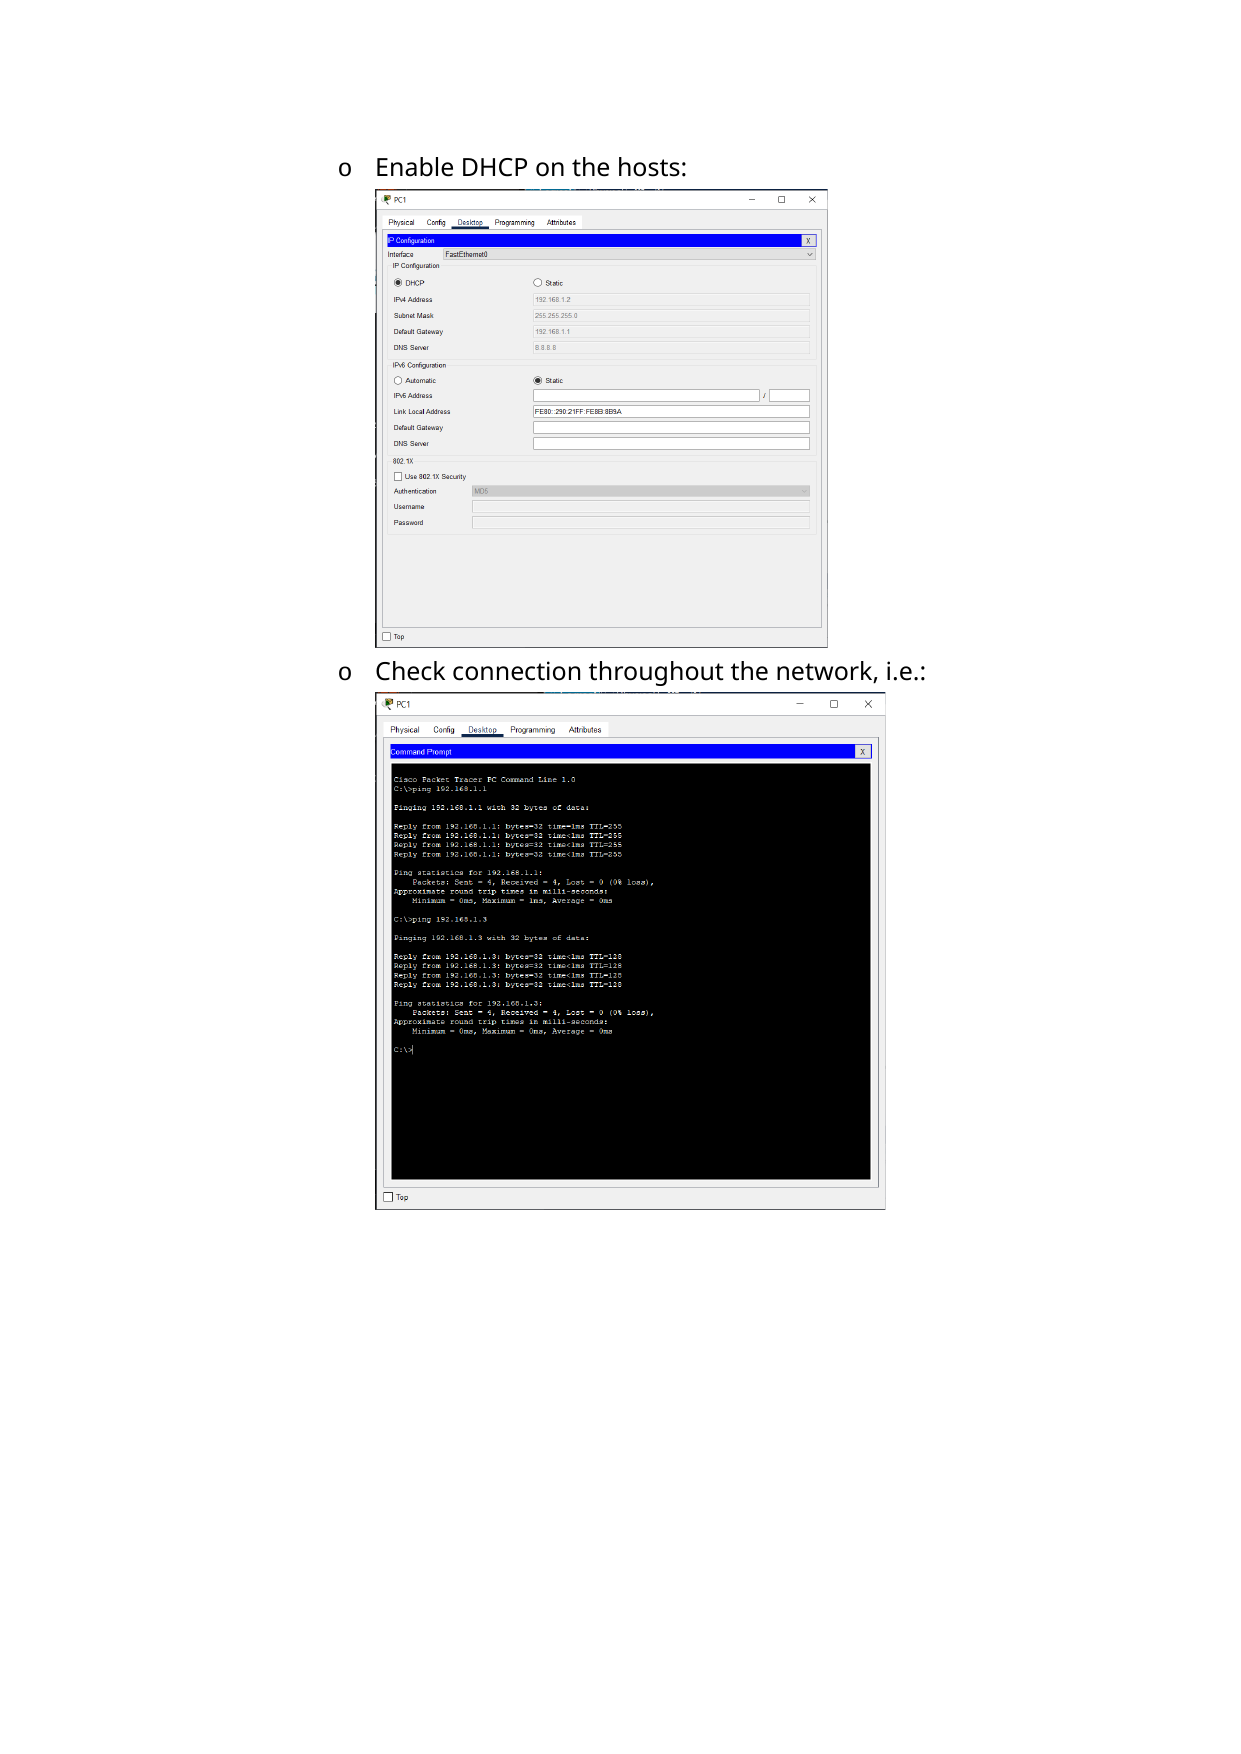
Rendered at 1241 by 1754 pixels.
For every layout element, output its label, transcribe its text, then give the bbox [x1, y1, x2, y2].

picture [375, 692, 886, 1210]
picture [375, 189, 828, 648]
list Check connection throughout the network, i.e.: [337, 653, 1090, 687]
